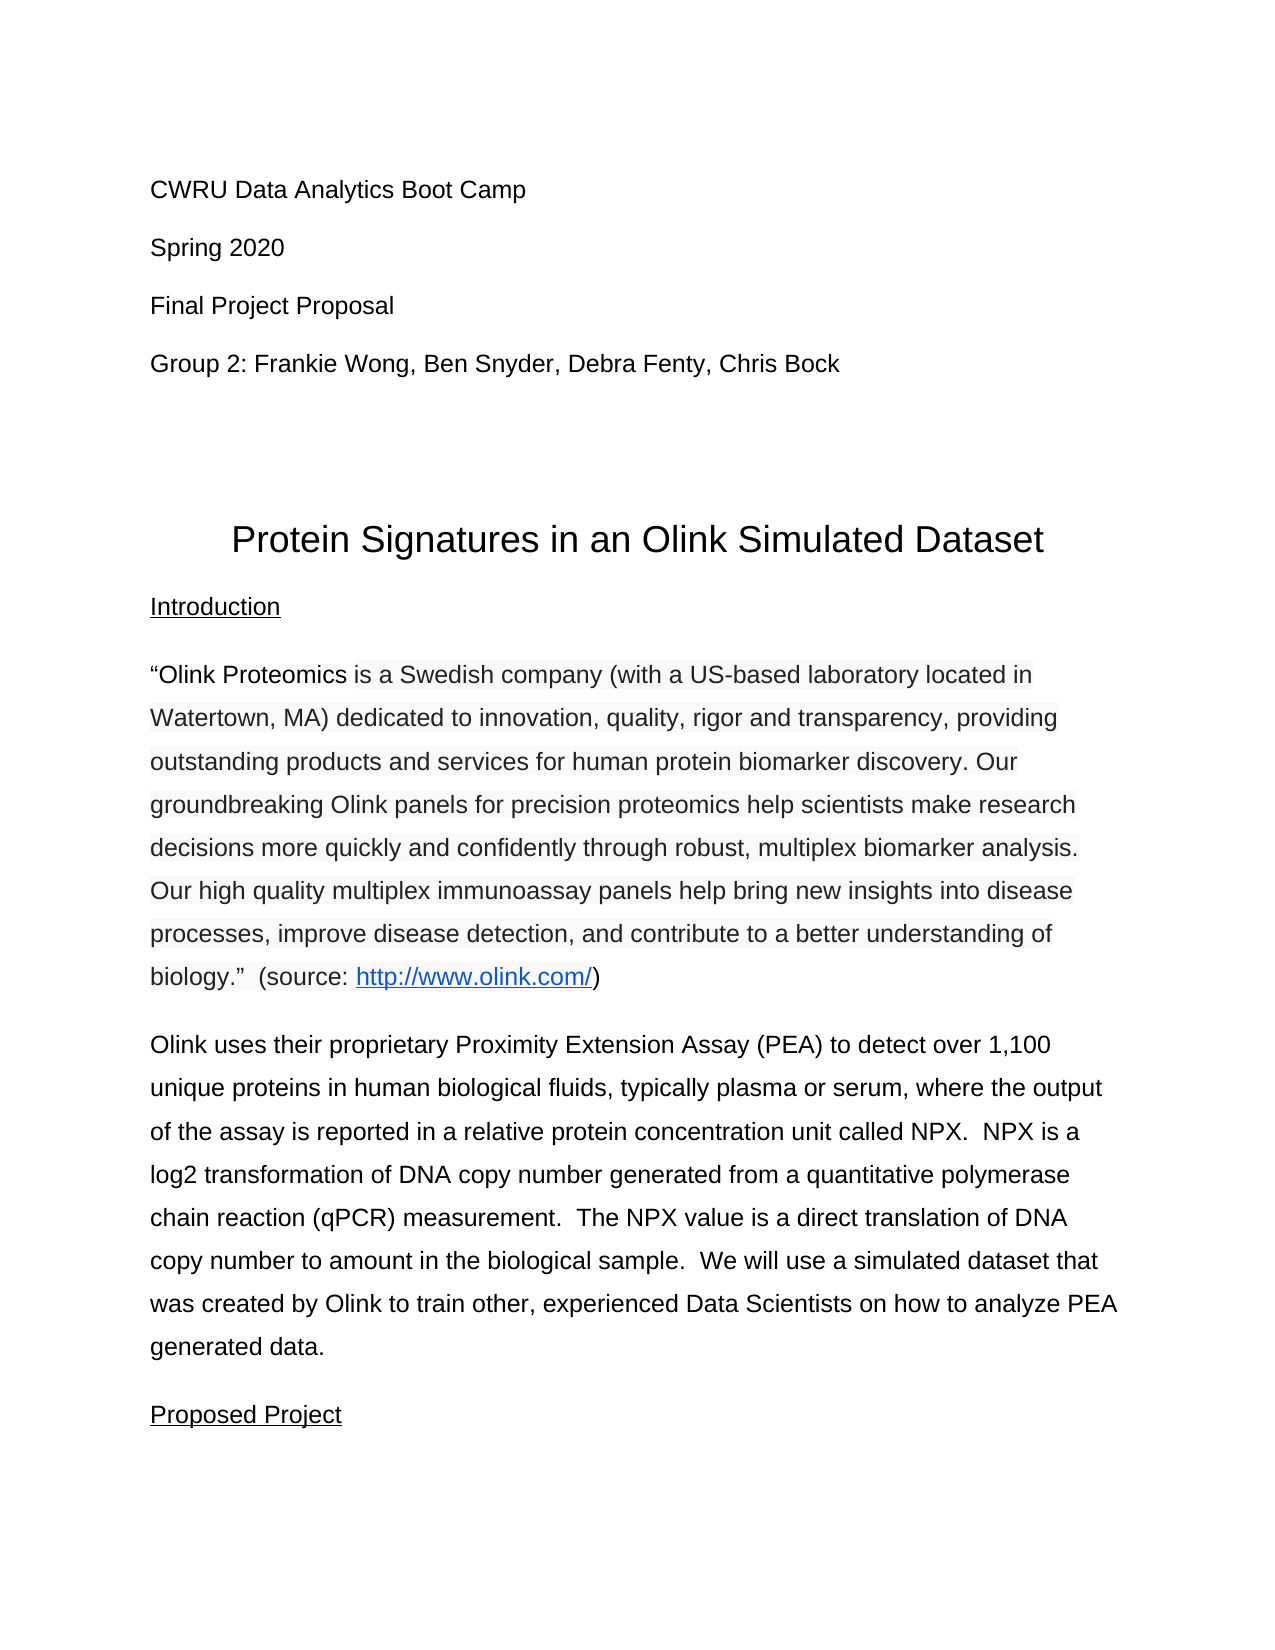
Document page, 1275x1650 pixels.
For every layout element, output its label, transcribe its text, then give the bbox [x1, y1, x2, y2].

text Proposed Project [150, 1400, 1125, 1429]
text Olink uses their proprietary Proximity Extension Assay (PEA) to detect over 1,100 unique proteins in human biological fluids, typically plasma or serum, where the output of the assay is reported in a relative protein concentration unit called NPX. NPX is a log2 transformation of DNA copy number generated from a quantitative polymerase chain reaction (qPCR) measurement. The NPX value is a direct translation of DNA copy number to amount in the biological sample. We will use a simulated dataset that was created by Olink to train other, experienced Data Scientists on how to analyze PEA generated data. [150, 1030, 1125, 1361]
text Protein Signatures in an Olink Simulated Dataset [150, 517, 1125, 561]
text Group 2: Frankie Wong, Ben Snyder, Debra Fenty, Chris Bock [150, 349, 1125, 378]
text Spring 2020 [150, 233, 1125, 262]
text Introduction [150, 592, 1125, 621]
text CWRU Data Analytics Boot Camp [150, 175, 1125, 204]
text “Olink Proteomics is a Swedish company (with a US-based laboratory located in Watertown, MA) dedicated to innovation, quality, rigor and transparency, providing outstanding products and services for human protein biomarker discovery. Our groundbreaking Olink panels for precision proteomics help scientists make research decisions more quickly and confidently through robust, multiplex biomarker analysis. Our high quality multiplex immunoassay panels help bring new insights into disease processes, improve disease detection, and contribute to a better understanding of biology.” (source: http://www.olink.com/) [150, 660, 1125, 991]
text Final Project Proposal [150, 291, 1125, 320]
